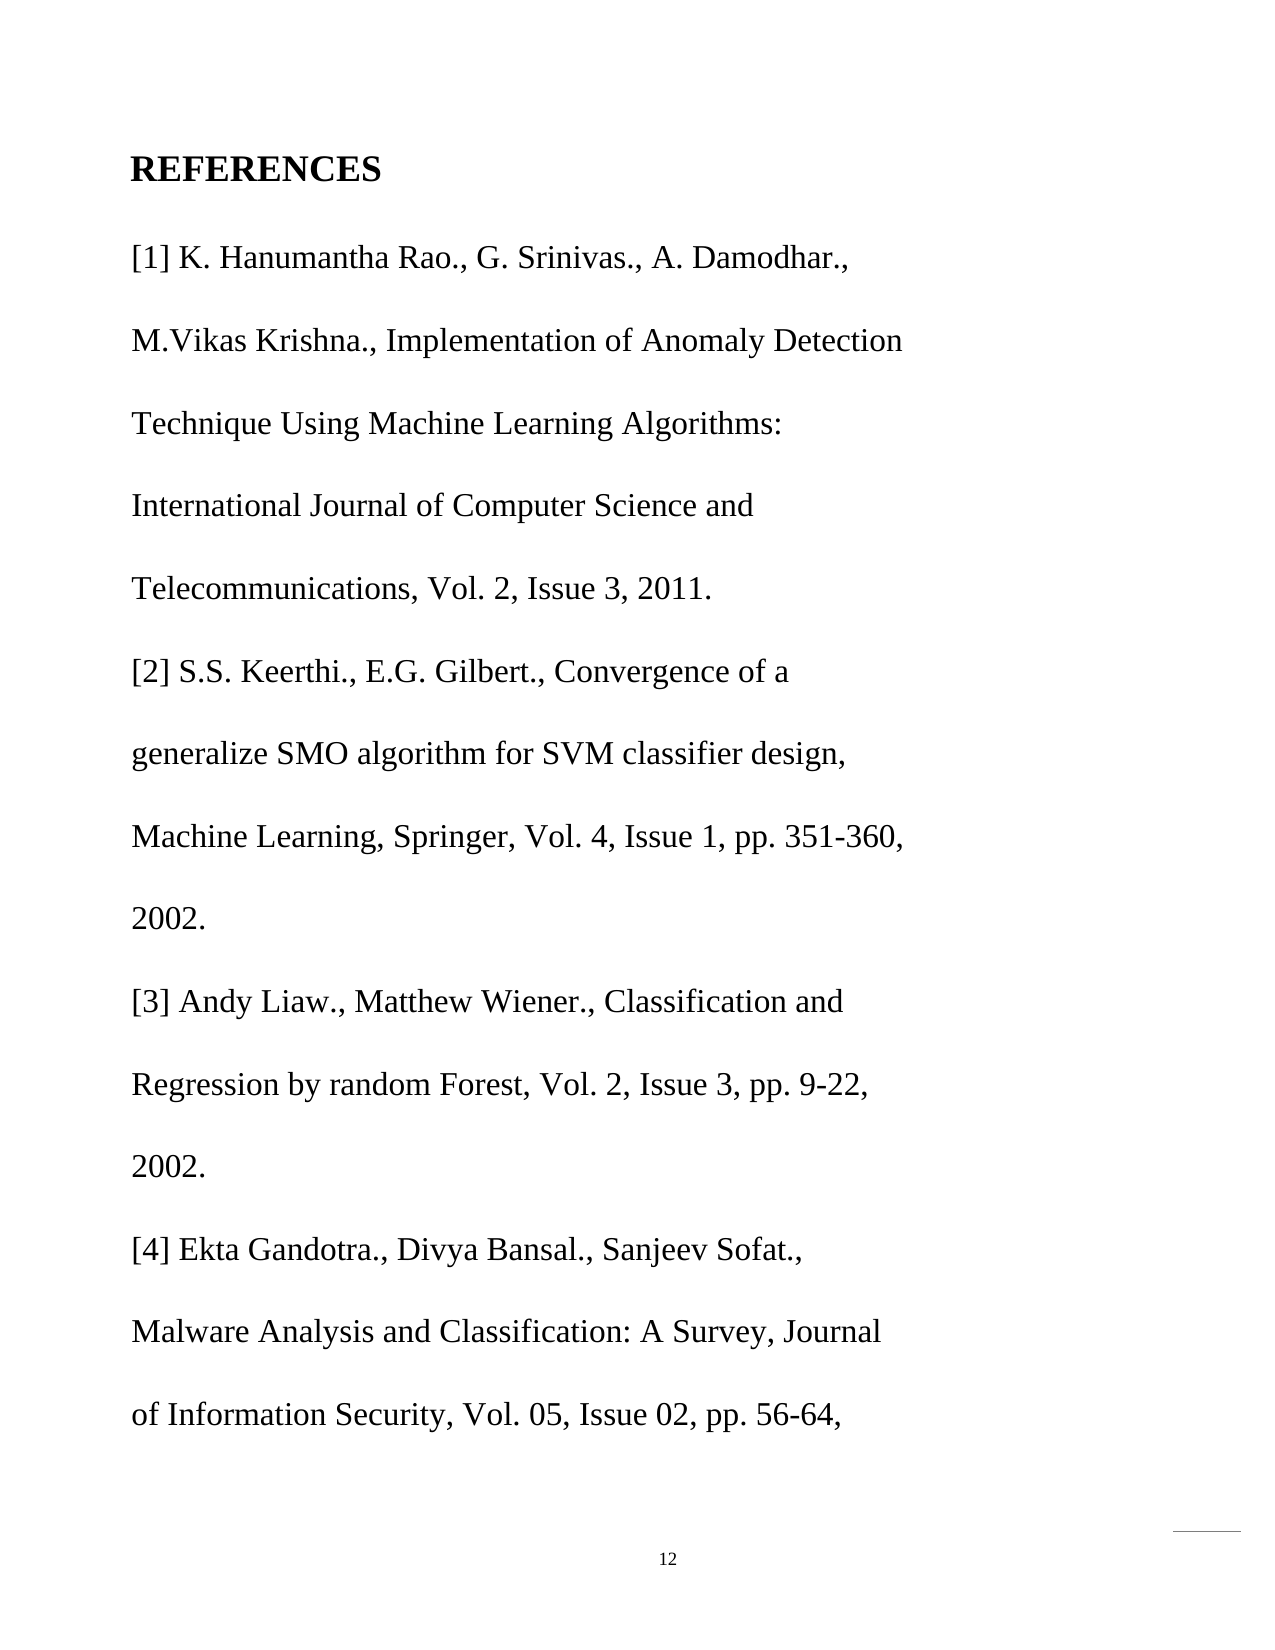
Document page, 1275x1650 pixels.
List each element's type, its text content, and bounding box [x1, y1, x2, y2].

text M.Vikas Krishna., Implementation of Anomaly Detection [131, 320, 1112, 359]
text [4] Ekta Gandotra., Divya Bansal., Sanjeev Sofat., [131, 1229, 1112, 1267]
text of Information Security, Vol. 05, Issue 02, pp. 56-64, [131, 1394, 1112, 1433]
text Telecommunications, Vol. 2, Issue 3, 2011. [131, 568, 1112, 607]
subtitle REFERENCES [130, 146, 1206, 189]
text International Journal of Computer Science and [131, 486, 1112, 524]
text 2002. [131, 899, 1112, 937]
text [2] S.S. Keerthi., E.G. Gilbert., Convergence of a [131, 651, 1112, 689]
text Regression by random Forest, Vol. 2, Issue 3, pp. 9-22, [131, 1064, 1112, 1102]
text generalize SMO algorithm for SVM classifier design, [131, 733, 1112, 772]
text [1] K. Hanumantha Rao., G. Srinivas., A. Damodhar., [131, 238, 1112, 276]
text [3] Andy Liaw., Matthew Wiener., Classification and [131, 981, 1112, 1019]
text Malware Analysis and Classification: A Survey, Journal [131, 1312, 1112, 1350]
text Technique Using Machine Learning Algorithms: [131, 403, 1112, 441]
text Machine Learning, Springer, Vol. 4, Issue 1, pp. 351-360, [131, 816, 1112, 854]
text 2002. [131, 1146, 1112, 1185]
